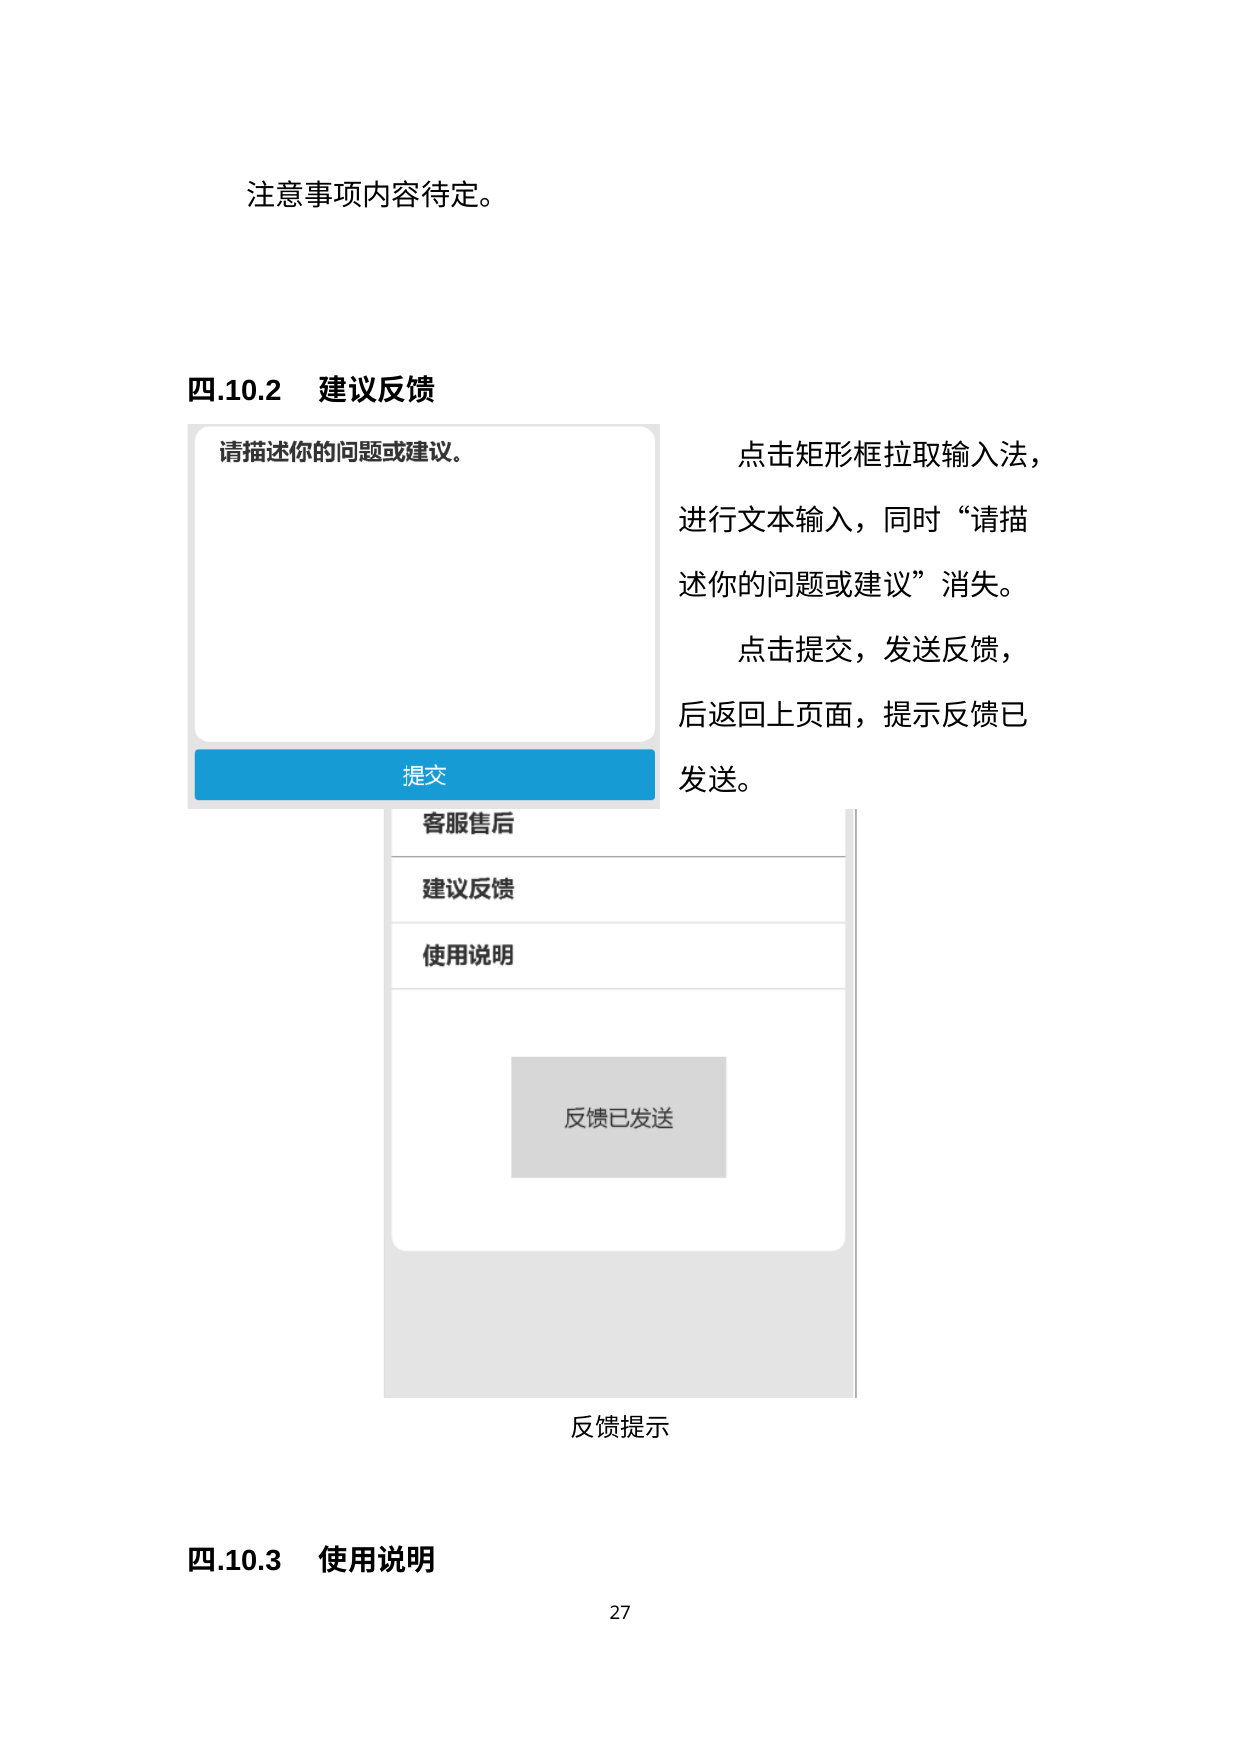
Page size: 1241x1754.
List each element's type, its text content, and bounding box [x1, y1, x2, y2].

picture [187, 424, 857, 1398]
text 使用说明 [187, 1525, 1053, 1590]
text 点击提交，发送反馈，后返回上页面，提示反馈已发送。 [660, 615, 1053, 810]
text 点击矩形框拉取输入法，进行文本输入，同时“请描述你的问题或建议”消失。 [187, 420, 1053, 615]
text 注意事项内容待定。 [187, 160, 1053, 225]
text 建议反馈 [187, 355, 1053, 420]
